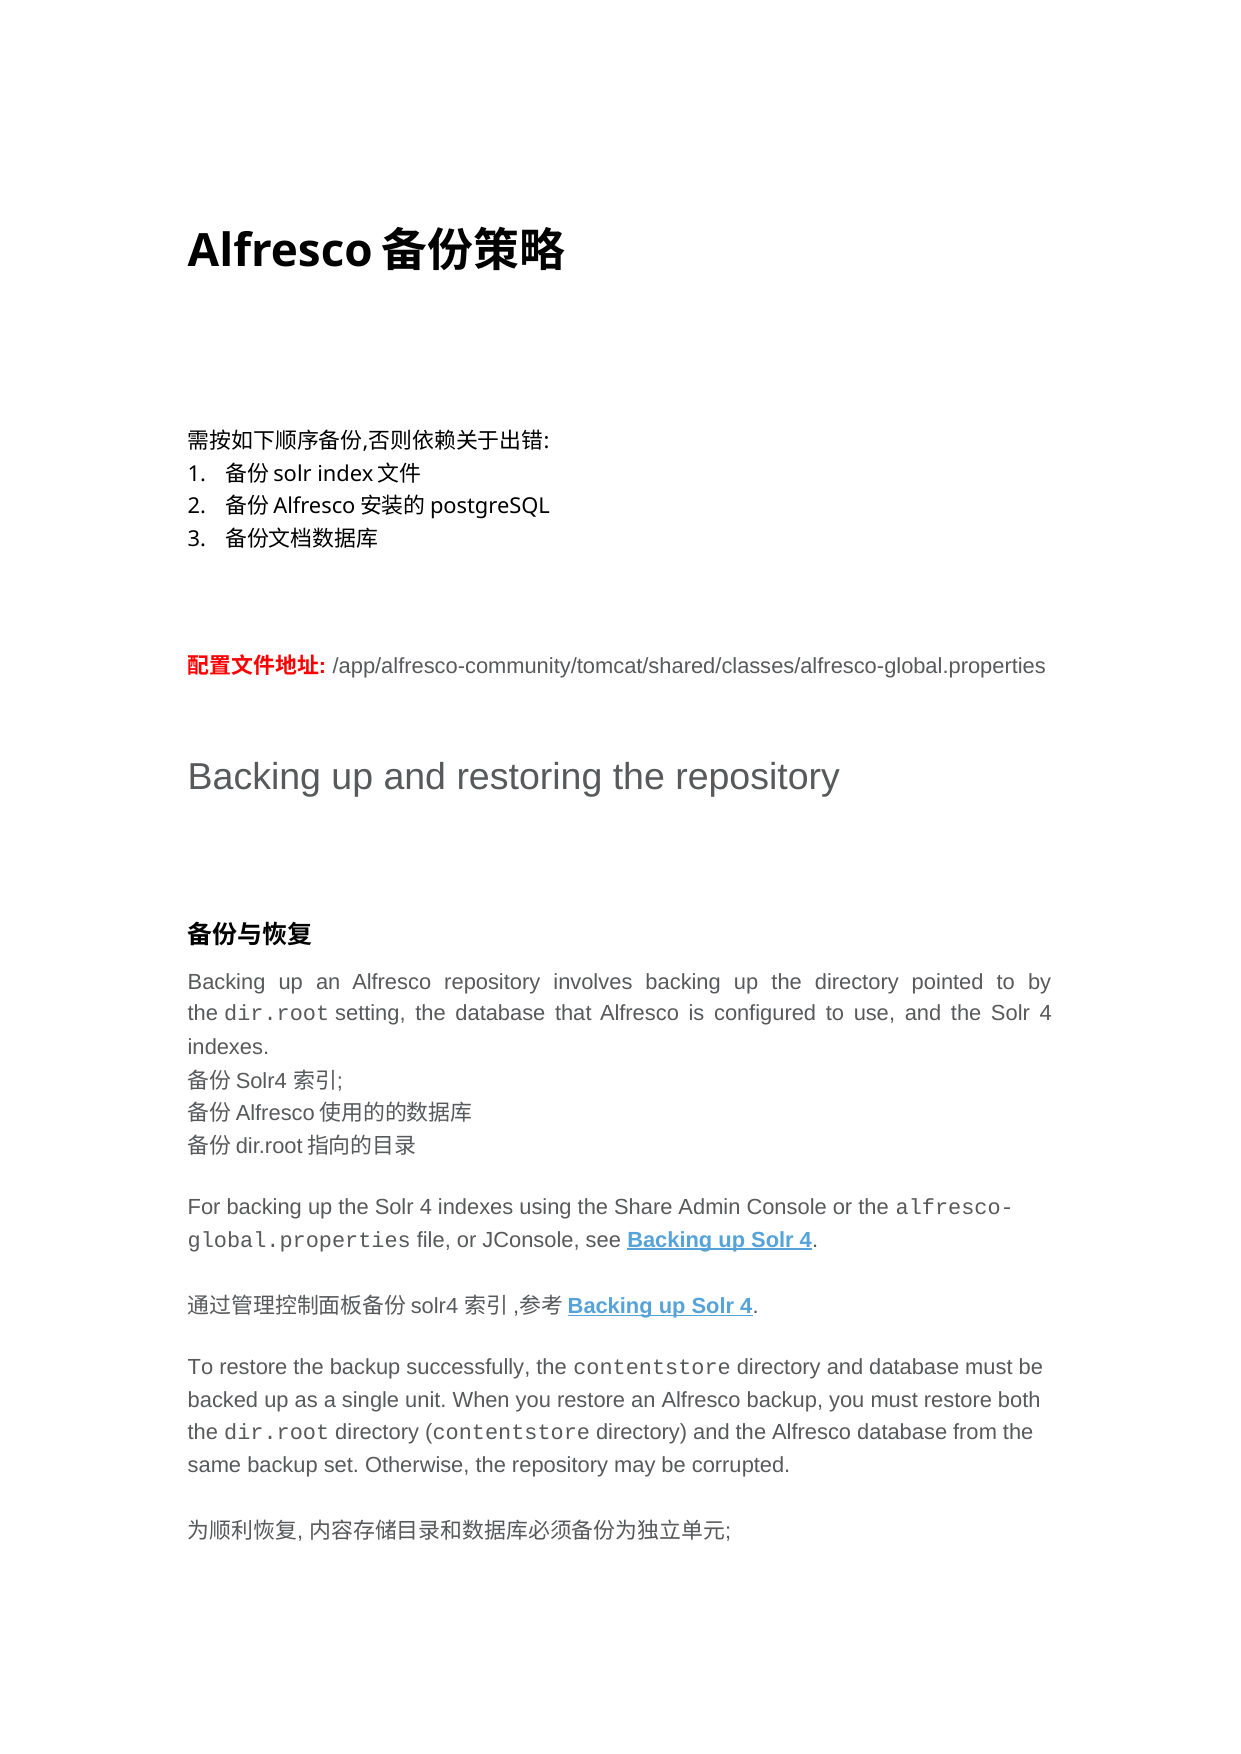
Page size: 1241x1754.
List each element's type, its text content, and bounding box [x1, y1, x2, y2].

text 为顺利恢复, 内容存储目录和数据库必须备份为独立单元; [187, 1512, 1053, 1545]
text 需按如下顺序备份,否则依赖关于出错: [187, 423, 1053, 456]
text To restore the backup successfully, the contentstore directory and database must be backed up as a single unit. When you restore an Alfresco backup, you must restore both the dir.root directory (contentstore directory) and the Alfresco database from the same backup set. Otherwise, the repository may be corrupted. [187, 1351, 1053, 1481]
text 备份Alfresco使用的的数据库 [187, 1095, 1053, 1127]
text Backing up an Alfresco repository involves backing up the directory pointed to by the dir.root setting, the database that Alfresco is configured to use, and the Solr 4 indexes. [187, 965, 1053, 1062]
list 备份Alfresco安装的postgreSQL [187, 488, 1053, 521]
text 备份Solr4 索引; [187, 1062, 1053, 1095]
text For backing up the Solr 4 indexes using the Share Admin Console or the alfresco-global.properties file, or JConsole, see Backing up Solr 4. [187, 1191, 1053, 1256]
text 通过管理控制面板备份solr4 索引 ,参考 Backing up Solr 4. [187, 1287, 1053, 1320]
text 备份dir.root指向的目录 [187, 1127, 1053, 1160]
text 备份与恢复 [187, 900, 1053, 965]
subtitle Backing up and restoring the repository [187, 743, 1053, 808]
list 备份solr index文件 [187, 456, 1053, 488]
list 备份文档数据库 [187, 521, 1053, 553]
text 配置文件地址: /app/alfresco-community/tomcat/shared/classes/alfresco-global.properties [187, 648, 1053, 681]
subtitle Alfresco备份策略 [187, 197, 1053, 295]
